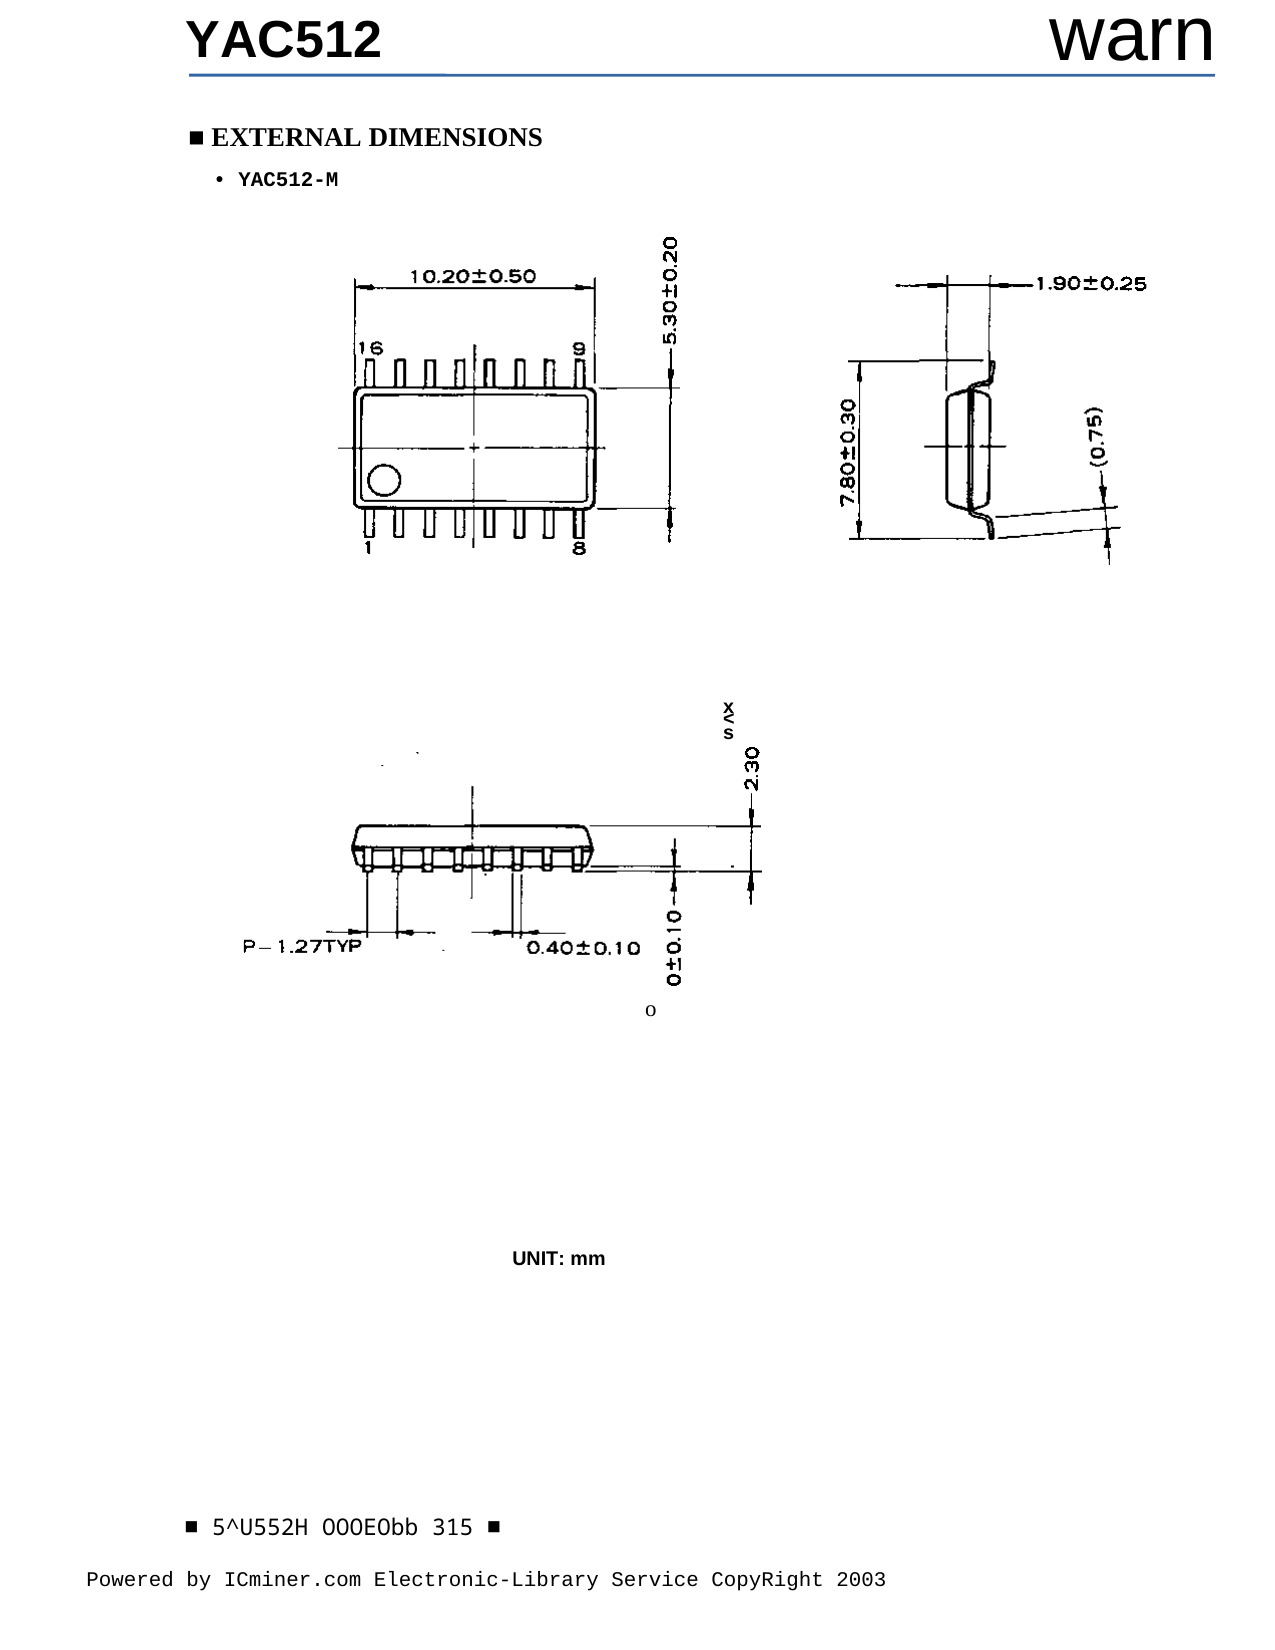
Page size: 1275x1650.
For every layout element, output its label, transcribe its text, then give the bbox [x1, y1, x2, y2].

text ■ EXTERNAL DIMENSIONS [132, 121, 1162, 152]
text x < s [723, 703, 743, 744]
text Powered by ICminer.com Electronic-Library Service CopyRight 2003 [86, 1569, 886, 1593]
picture [243, 747, 762, 986]
text warn [1043, 0, 1222, 77]
picture [840, 275, 1147, 565]
text YAC512 [185, 9, 382, 69]
text UNIT: mm [184, 1246, 933, 1269]
text ■ 5^U552H OOOEObb 315 ■ [184, 1511, 501, 1542]
text • YAC512-M [132, 168, 1162, 192]
picture [338, 237, 680, 555]
